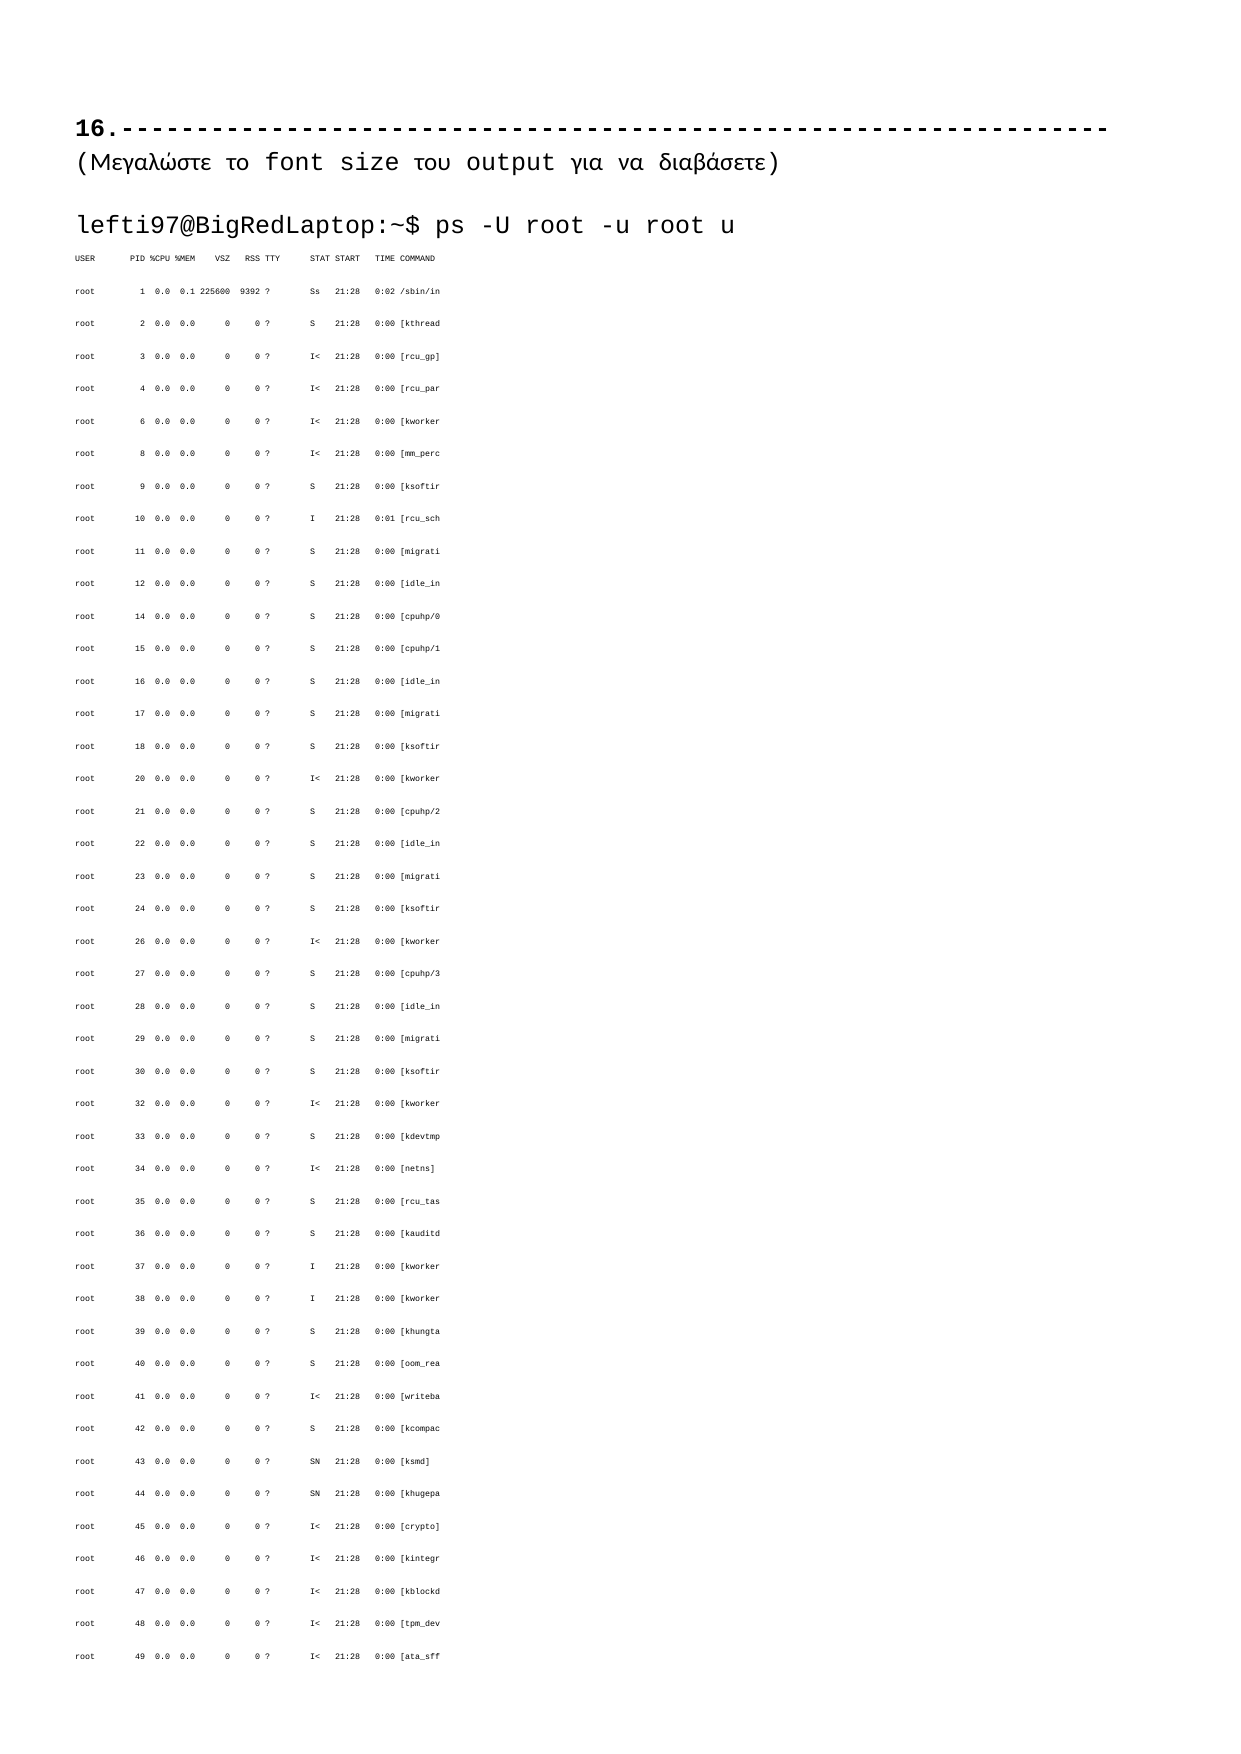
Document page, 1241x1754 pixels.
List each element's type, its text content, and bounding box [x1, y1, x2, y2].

text root 33 0.0 0.0 0 0 ? S 21:28 0:00 [kdevtmp [75, 1121, 1165, 1153]
text root 36 0.0 0.0 0 0 ? S 21:28 0:00 [kauditd [75, 1218, 1165, 1251]
text root 37 0.0 0.0 0 0 ? I 21:28 0:00 [kworker [75, 1251, 1165, 1283]
text root 14 0.0 0.0 0 0 ? S 21:28 0:00 [cpuhp/0 [75, 601, 1165, 633]
text root 45 0.0 0.0 0 0 ? I< 21:28 0:00 [crypto] [75, 1511, 1165, 1543]
text root 40 0.0 0.0 0 0 ? S 21:28 0:00 [oom_rea [75, 1348, 1165, 1381]
text root 12 0.0 0.0 0 0 ? S 21:28 0:00 [idle_in [75, 568, 1165, 601]
text root 23 0.0 0.0 0 0 ? S 21:28 0:00 [migrati [75, 861, 1165, 893]
text root 43 0.0 0.0 0 0 ? SN 21:28 0:00 [ksmd] [75, 1446, 1165, 1478]
text root 4 0.0 0.0 0 0 ? I< 21:28 0:00 [rcu_par [75, 373, 1165, 406]
text root 49 0.0 0.0 0 0 ? I< 21:28 0:00 [ata_sff [75, 1641, 1165, 1673]
text root 41 0.0 0.0 0 0 ? I< 21:28 0:00 [writeba [75, 1381, 1165, 1413]
text 16.------------------------------------------------------------------ [75, 113, 1165, 146]
text root 46 0.0 0.0 0 0 ? I< 21:28 0:00 [kintegr [75, 1543, 1165, 1576]
text root 29 0.0 0.0 0 0 ? S 21:28 0:00 [migrati [75, 1023, 1165, 1056]
text root 48 0.0 0.0 0 0 ? I< 21:28 0:00 [tpm_dev [75, 1608, 1165, 1641]
text root 8 0.0 0.0 0 0 ? I< 21:28 0:00 [mm_perc [75, 438, 1165, 471]
text (Μεγαλώστε το font size του output για να διαβάσετε) [75, 146, 1165, 178]
text root 6 0.0 0.0 0 0 ? I< 21:28 0:00 [kworker [75, 406, 1165, 438]
text root 15 0.0 0.0 0 0 ? S 21:28 0:00 [cpuhp/1 [75, 633, 1165, 666]
text root 30 0.0 0.0 0 0 ? S 21:28 0:00 [ksoftir [75, 1056, 1165, 1088]
text root 32 0.0 0.0 0 0 ? I< 21:28 0:00 [kworker [75, 1088, 1165, 1121]
text root 17 0.0 0.0 0 0 ? S 21:28 0:00 [migrati [75, 698, 1165, 731]
text root 24 0.0 0.0 0 0 ? S 21:28 0:00 [ksoftir [75, 893, 1165, 926]
text root 38 0.0 0.0 0 0 ? I 21:28 0:00 [kworker [75, 1283, 1165, 1316]
text root 27 0.0 0.0 0 0 ? S 21:28 0:00 [cpuhp/3 [75, 958, 1165, 991]
text root 16 0.0 0.0 0 0 ? S 21:28 0:00 [idle_in [75, 666, 1165, 698]
text root 44 0.0 0.0 0 0 ? SN 21:28 0:00 [khugepa [75, 1478, 1165, 1511]
text root 21 0.0 0.0 0 0 ? S 21:28 0:00 [cpuhp/2 [75, 796, 1165, 828]
text root 42 0.0 0.0 0 0 ? S 21:28 0:00 [kcompac [75, 1413, 1165, 1446]
text root 34 0.0 0.0 0 0 ? I< 21:28 0:00 [netns] [75, 1153, 1165, 1186]
text root 47 0.0 0.0 0 0 ? I< 21:28 0:00 [kblockd [75, 1576, 1165, 1608]
text root 1 0.0 0.1 225600 9392 ? Ss 21:28 0:02 /sbin/in [75, 276, 1165, 308]
text root 35 0.0 0.0 0 0 ? S 21:28 0:00 [rcu_tas [75, 1186, 1165, 1218]
text root 28 0.0 0.0 0 0 ? S 21:28 0:00 [idle_in [75, 991, 1165, 1023]
text root 20 0.0 0.0 0 0 ? I< 21:28 0:00 [kworker [75, 763, 1165, 796]
text root 11 0.0 0.0 0 0 ? S 21:28 0:00 [migrati [75, 536, 1165, 568]
text root 22 0.0 0.0 0 0 ? S 21:28 0:00 [idle_in [75, 828, 1165, 861]
text root 2 0.0 0.0 0 0 ? S 21:28 0:00 [kthread [75, 308, 1165, 341]
text root 9 0.0 0.0 0 0 ? S 21:28 0:00 [ksoftir [75, 471, 1165, 503]
text root 39 0.0 0.0 0 0 ? S 21:28 0:00 [khungta [75, 1316, 1165, 1348]
text root 18 0.0 0.0 0 0 ? S 21:28 0:00 [ksoftir [75, 731, 1165, 763]
text lefti97@BigRedLaptop:~$ ps -U root -u root u [75, 211, 1165, 243]
text root 10 0.0 0.0 0 0 ? I 21:28 0:01 [rcu_sch [75, 503, 1165, 536]
text root 26 0.0 0.0 0 0 ? I< 21:28 0:00 [kworker [75, 926, 1165, 958]
text USER PID %CPU %MEM VSZ RSS TTY STAT START TIME COMMAND [75, 243, 1165, 276]
text root 3 0.0 0.0 0 0 ? I< 21:28 0:00 [rcu_gp] [75, 341, 1165, 373]
